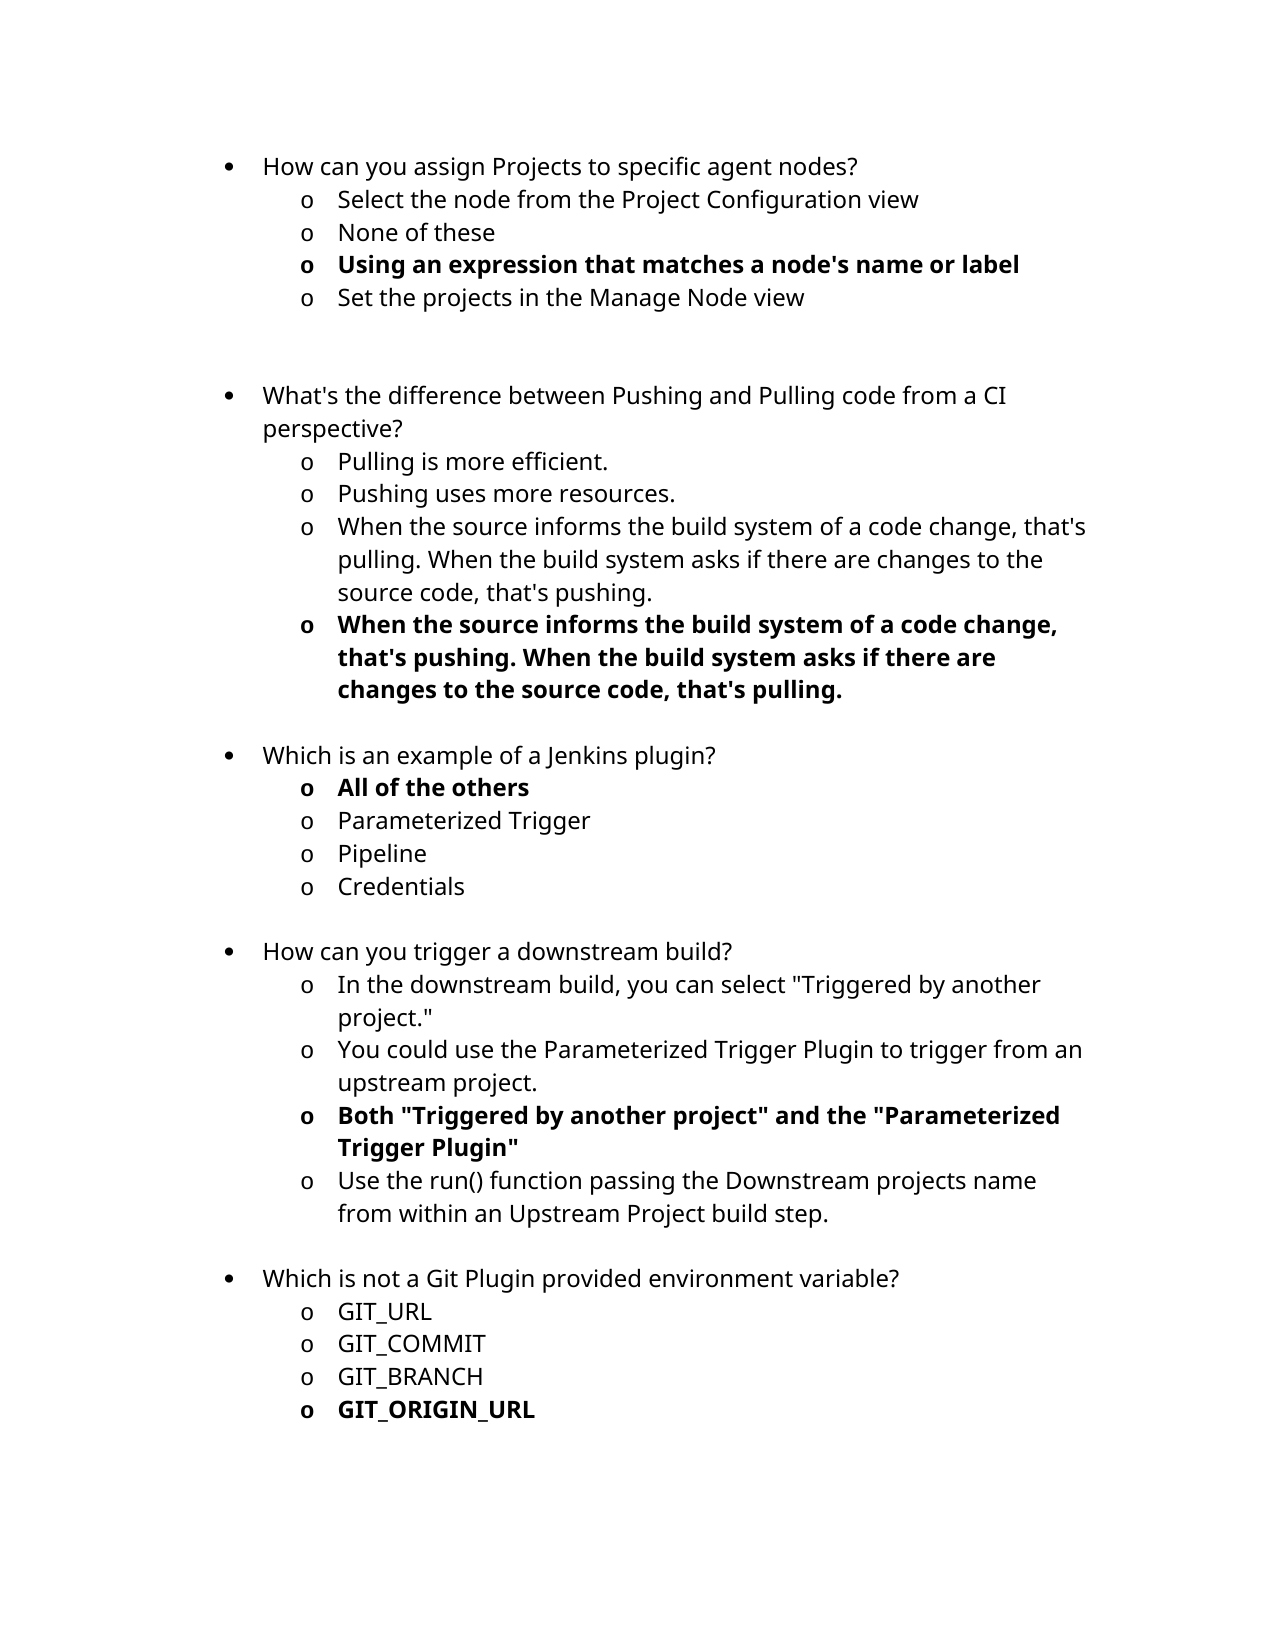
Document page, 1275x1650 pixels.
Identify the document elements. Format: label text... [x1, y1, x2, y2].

list Pulling is more efficient. [300, 444, 1087, 477]
list Both "Triggered by another project" and the "Parameterized Trigger Plugin" [300, 1098, 1087, 1164]
list How can you trigger a downstream build? [225, 935, 1087, 968]
list Pipeline [300, 837, 1087, 869]
list When the source informs the build system of a code change, that's pulling. When the build system asks if there are changes to the source code, that's pushing. [300, 510, 1087, 608]
list Which is an example of a Jenkins plugin? [225, 738, 1087, 771]
list How can you assign Projects to specific agent nodes? [225, 150, 1087, 183]
list GIT_URL [300, 1294, 1087, 1327]
list GIT_COMMIT [300, 1327, 1087, 1360]
list All of the others [300, 771, 1087, 804]
list Which is not a Git Plugin provided environment variable? [225, 1262, 1087, 1294]
list Credentials [300, 869, 1087, 902]
list You could use the Parameterized Trigger Plugin to trigger from an upstream project. [300, 1033, 1087, 1098]
list GIT_BRANCH [300, 1360, 1087, 1393]
list What's the difference between Pushing and Pulling code from a CI perspective? [225, 379, 1087, 444]
list None of these [300, 215, 1087, 248]
list GIT_ORIGIN_URL [300, 1393, 1087, 1426]
list Using an expression that matches a node's name or label [300, 248, 1087, 281]
list Select the node from the Project Configuration view [300, 183, 1087, 215]
list Use the run() function passing the Downstream projects name from within an Upstream Project build step. [300, 1164, 1087, 1229]
list Set the projects in the Manage Node view [300, 281, 1087, 314]
list In the downstream build, you can select "Triggered by another project." [300, 968, 1087, 1033]
list Pushing uses more resources. [300, 477, 1087, 510]
list Parameterized Trigger [300, 804, 1087, 837]
list When the source informs the build system of a code change, that's pushing. When the build system asks if there are changes to the source code, that's pulling. [300, 608, 1087, 706]
